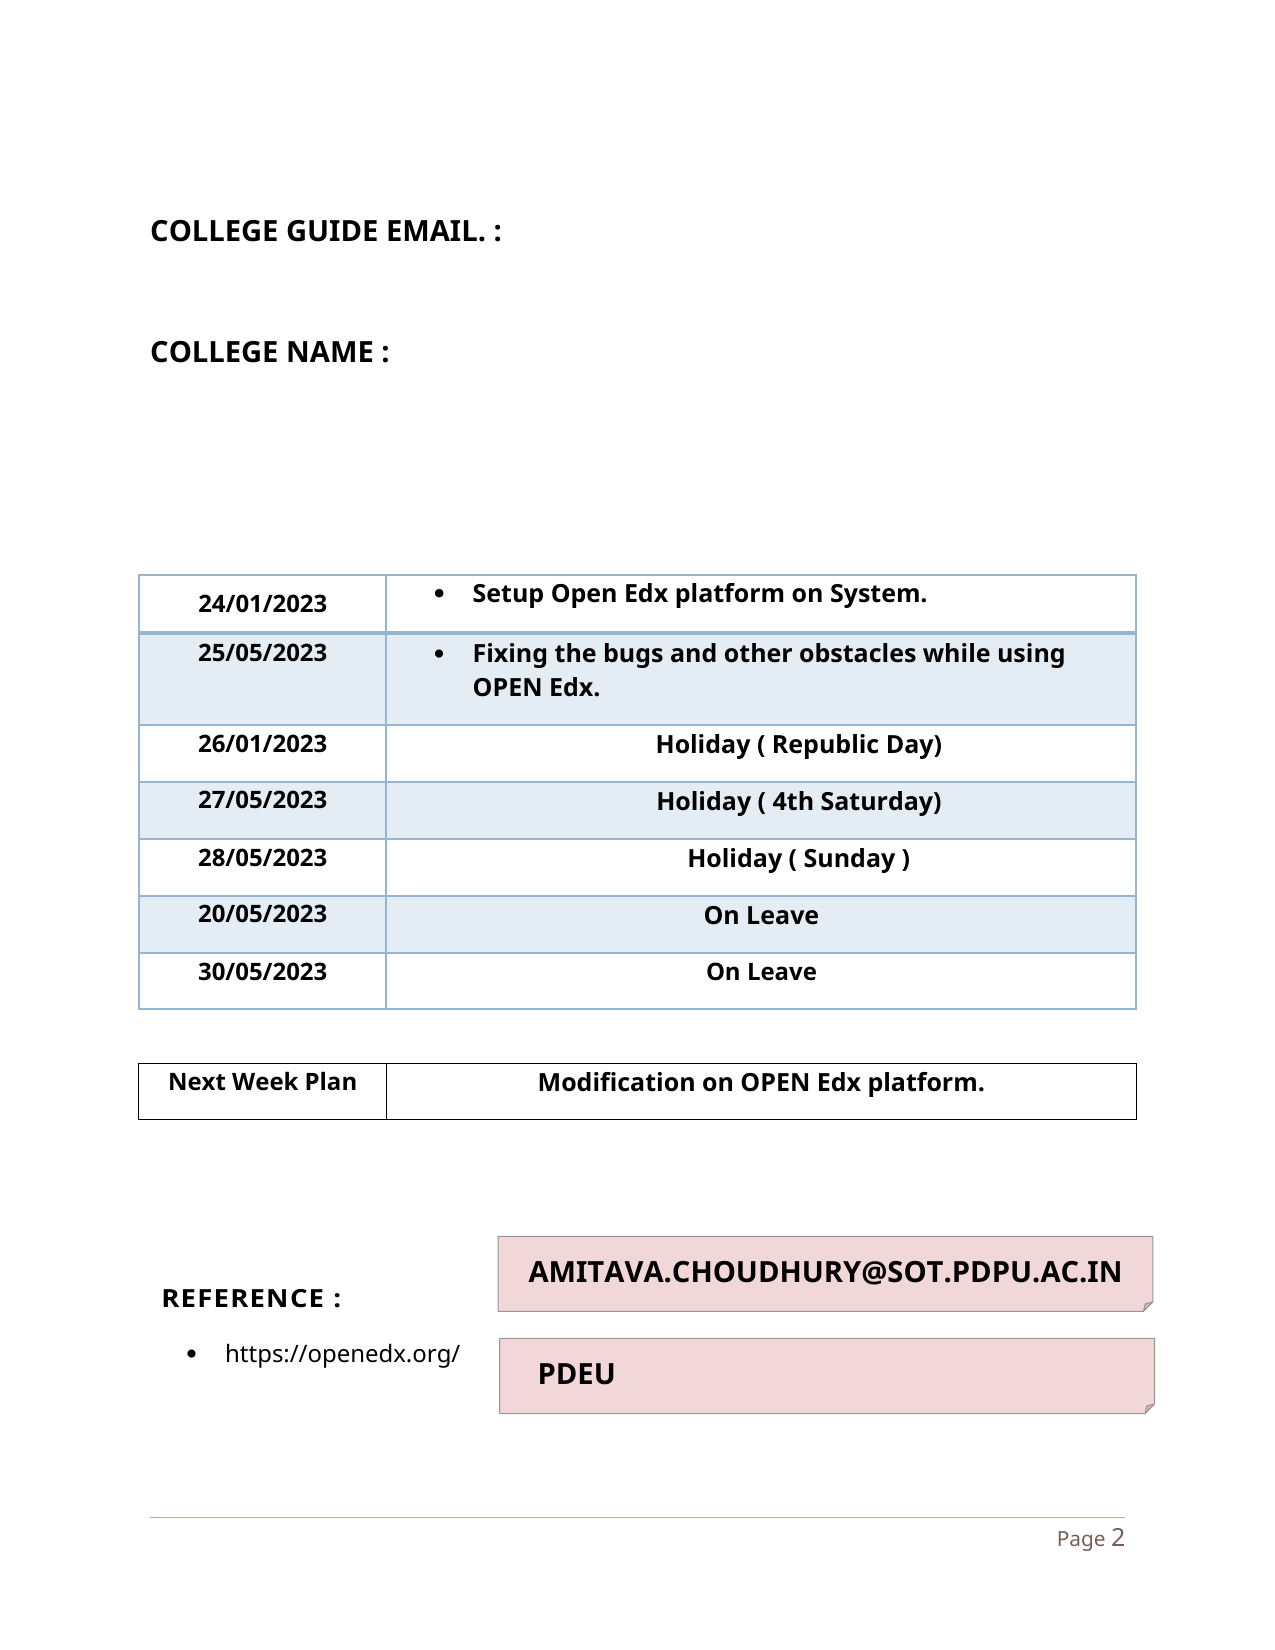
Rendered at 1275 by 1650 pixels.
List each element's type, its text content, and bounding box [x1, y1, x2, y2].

table_header Next Week Plan [139, 1064, 386, 1119]
text COLLEGE NAME : [150, 332, 1125, 371]
table_cell 30/05/2023 [140, 954, 385, 1008]
table_header Setup Open Edx platform on System. [387, 576, 1135, 631]
table_cell Fixing the bugs and other obstacles while using OPEN Edx. [387, 635, 1135, 724]
text REFERENCE : [161, 1281, 1125, 1314]
table_cell 26/01/2023 [140, 726, 385, 781]
table_cell 27/05/2023 [140, 783, 385, 838]
table_cell Holiday ( Republic Day) [387, 726, 1135, 781]
table_cell Holiday ( 4th Saturday) [387, 783, 1135, 838]
list https://openedx.org/ [187, 1337, 499, 1369]
text COLLEGE GUIDE EMAIL. : [150, 211, 1125, 250]
table_cell Holiday ( Sunday ) [387, 840, 1135, 895]
table_cell 20/05/2023 [140, 897, 385, 952]
table_header Modification on OPEN Edx platform. [387, 1064, 1136, 1119]
table_cell 28/05/2023 [140, 840, 385, 895]
table_cell 25/05/2023 [140, 635, 385, 724]
table_header 24/01/2023 [140, 576, 385, 631]
table_cell On Leave [387, 897, 1135, 952]
table_cell On Leave [387, 954, 1135, 1008]
